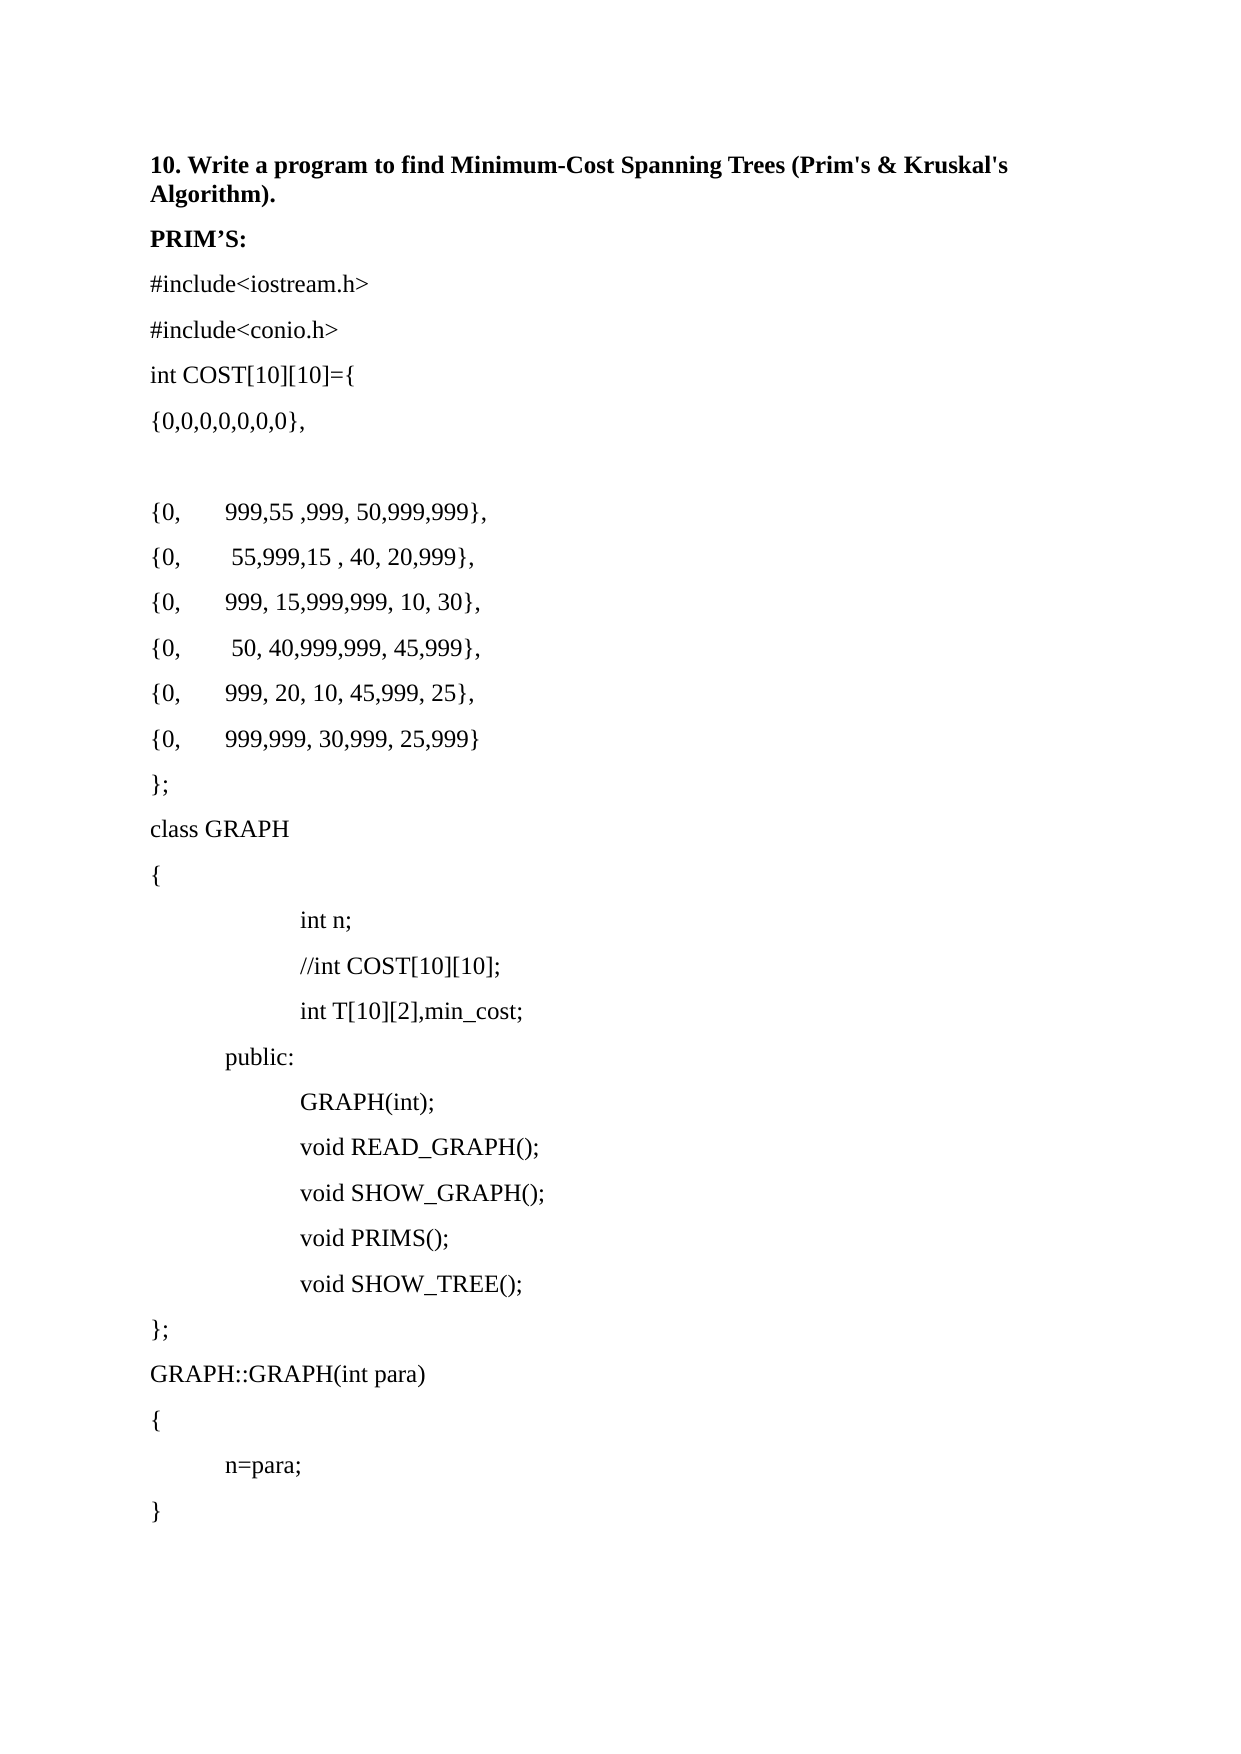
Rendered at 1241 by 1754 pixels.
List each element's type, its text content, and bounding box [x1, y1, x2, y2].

text n=para; [150, 1450, 1090, 1479]
text #include<conio.h> [150, 315, 1090, 344]
text {0, 999, 15,999,999, 10, 30}, [150, 587, 1090, 616]
text PRIM’S: [150, 224, 1090, 253]
text {0, 999, 20, 10, 45,999, 25}, [150, 678, 1090, 707]
text 10. Write a program to find Minimum-Cost Spanning Trees (Prim's & Kruskal's Algorithm). [150, 150, 1090, 207]
text {0, 50, 40,999,999, 45,999}, [150, 633, 1090, 662]
text {0, 999,999, 30,999, 25,999} [150, 724, 1090, 752]
text GRAPH(int); [150, 1087, 1090, 1116]
text { [150, 860, 1090, 889]
text { [150, 1405, 1090, 1434]
text public: [150, 1042, 1090, 1070]
text //int COST[10][10]; [150, 951, 1090, 979]
text void SHOW_GRAPH(); [150, 1178, 1090, 1207]
text void PRIMS(); [150, 1223, 1090, 1252]
text {0, 999,55 ,999, 50,999,999}, [150, 497, 1090, 525]
text } [150, 1496, 1090, 1524]
text class GRAPH [150, 814, 1090, 843]
text {0, 55,999,15 , 40, 20,999}, [150, 542, 1090, 571]
text int T[10][2],min_cost; [150, 996, 1090, 1025]
text {0,0,0,0,0,0,0}, [150, 406, 1090, 434]
text }; [150, 769, 1090, 798]
text void SHOW_TREE(); [150, 1269, 1090, 1297]
text }; [150, 1314, 1090, 1343]
text int n; [150, 905, 1090, 934]
text int COST[10][10]={ [150, 360, 1090, 389]
text void READ_GRAPH(); [150, 1132, 1090, 1161]
text #include<iostream.h> [150, 269, 1090, 298]
text GRAPH::GRAPH(int para) [150, 1359, 1090, 1388]
